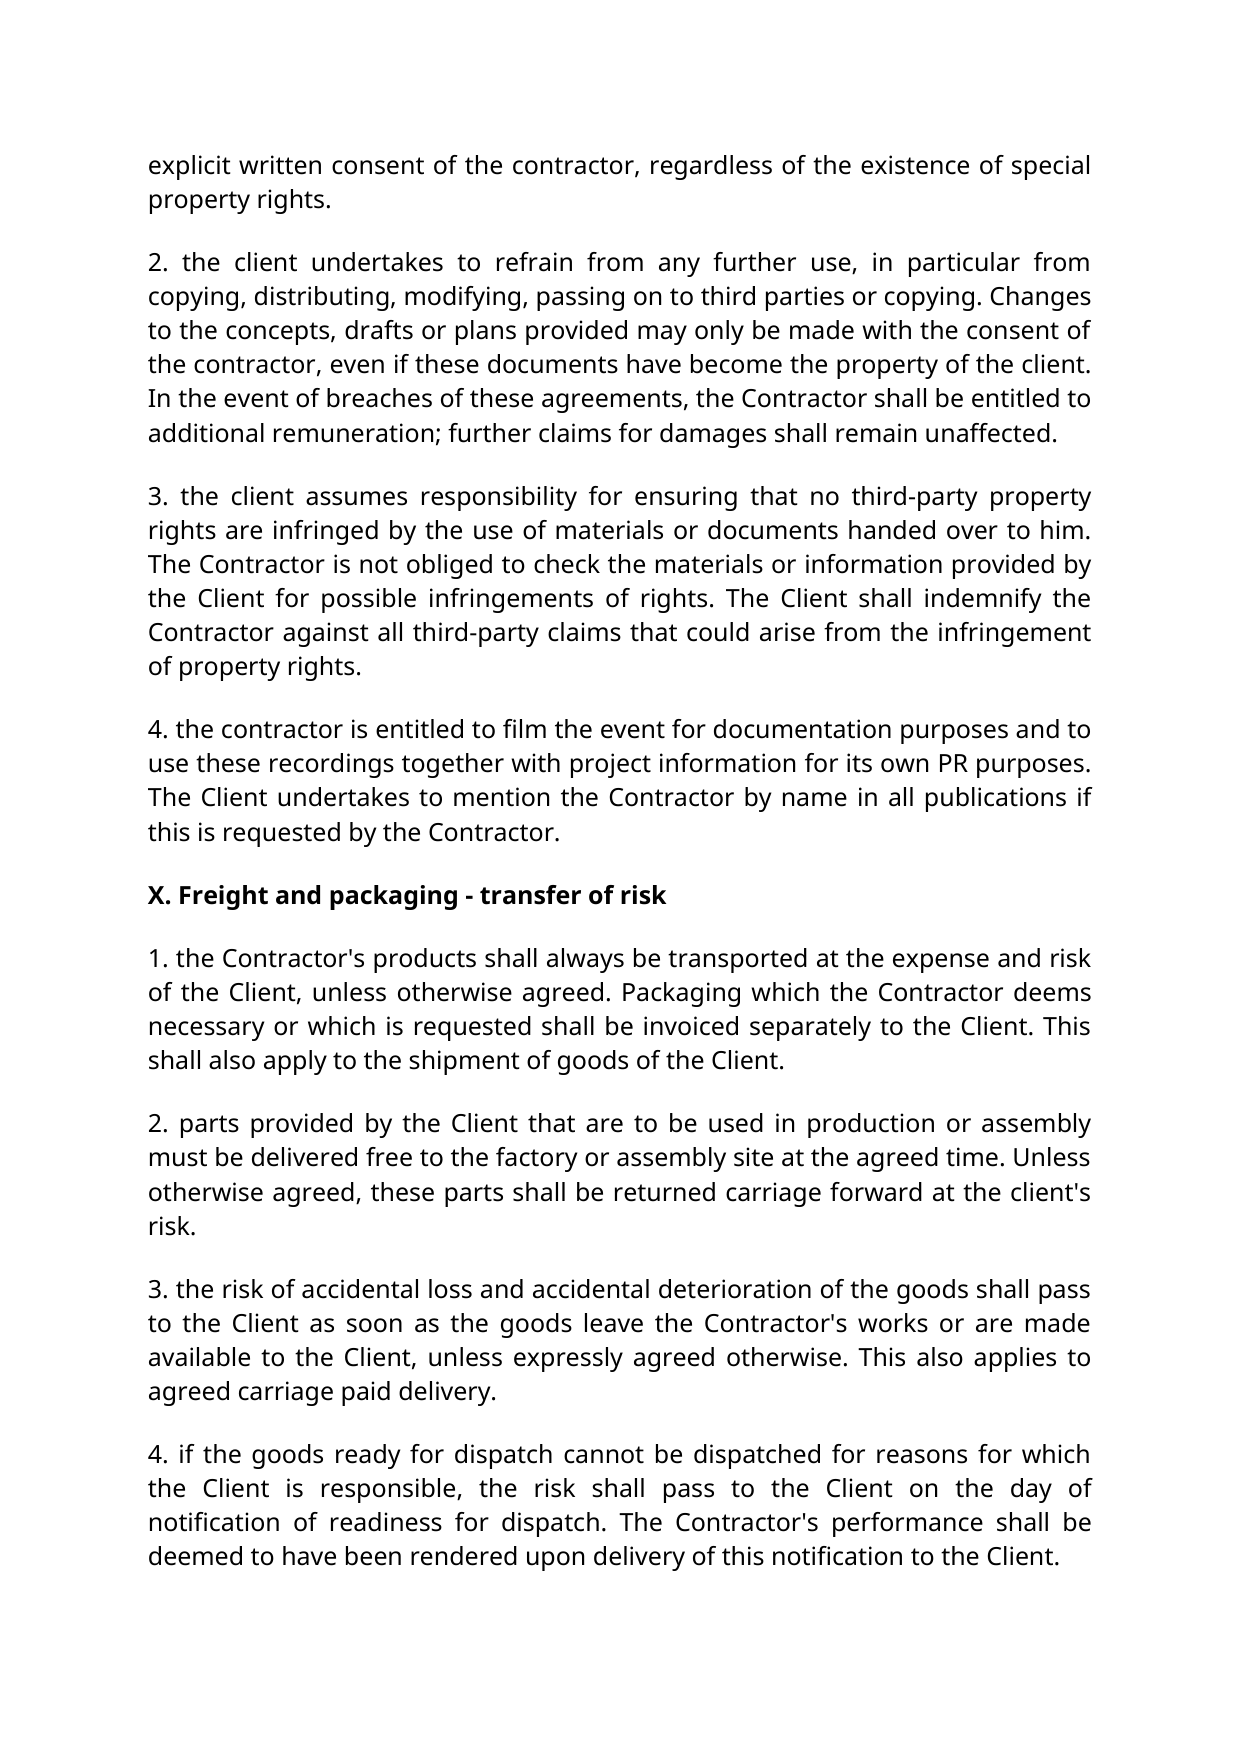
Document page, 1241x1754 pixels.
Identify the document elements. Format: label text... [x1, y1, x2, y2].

text 2. parts provided by the Client that are to be used in production or assembly must be delivered free to the factory or assembly site at the agreed time. Unless otherwise agreed, these parts shall be returned carriage forward at the client's risk. [148, 1106, 1093, 1242]
text X. Freight and packaging - transfer of risk [148, 877, 1093, 911]
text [148, 148, 1093, 216]
text 1. the Contractor's products shall always be transported at the expense and risk of the Client, unless otherwise agreed. Packaging which the Contractor deems necessary or which is requested shall be invoiced separately to the Client. This shall also apply to the shipment of goods of the Client. [148, 941, 1093, 1077]
text 3. the risk of accidental loss and accidental deterioration of the goods shall pass to the Client as soon as the goods leave the Contractor's works or are made available to the Client, unless expressly agreed otherwise. This also applies to agreed carriage paid delivery. [148, 1271, 1093, 1408]
text 4. if the goods ready for dispatch cannot be dispatched for reasons for which the Client is responsible, the risk shall pass to the Client on the day of notification of readiness for dispatch. The Contractor's performance shall be deemed to have been rendered upon delivery of this notification to the Client. [148, 1437, 1093, 1573]
text 4. the contractor is entitled to film the event for documentation purposes and to use these recordings together with project information for its own PR purposes. The Client undertakes to mention the Contractor by name in all publications if this is requested by the Contractor. [148, 712, 1093, 848]
text 3. the client assumes responsibility for ensuring that no third-party property rights are infringed by the use of materials or documents handed over to him. The Contractor is not obliged to check the materials or information provided by the Client for possible infringements of rights. The Client shall indemnify the Contractor against all third-party claims that could arise from the infringement of property rights. [148, 478, 1093, 683]
text 2. the client undertakes to refrain from any further use, in particular from copying, distributing, modifying, passing on to third parties or copying. Changes to the concepts, drafts or plans provided may only be made with the consent of the contractor, even if these documents have become the property of the client. In the event of breaches of these agreements, the Contractor shall be entitled to additional remuneration; further claims for damages shall remain unaffected. [148, 245, 1093, 449]
